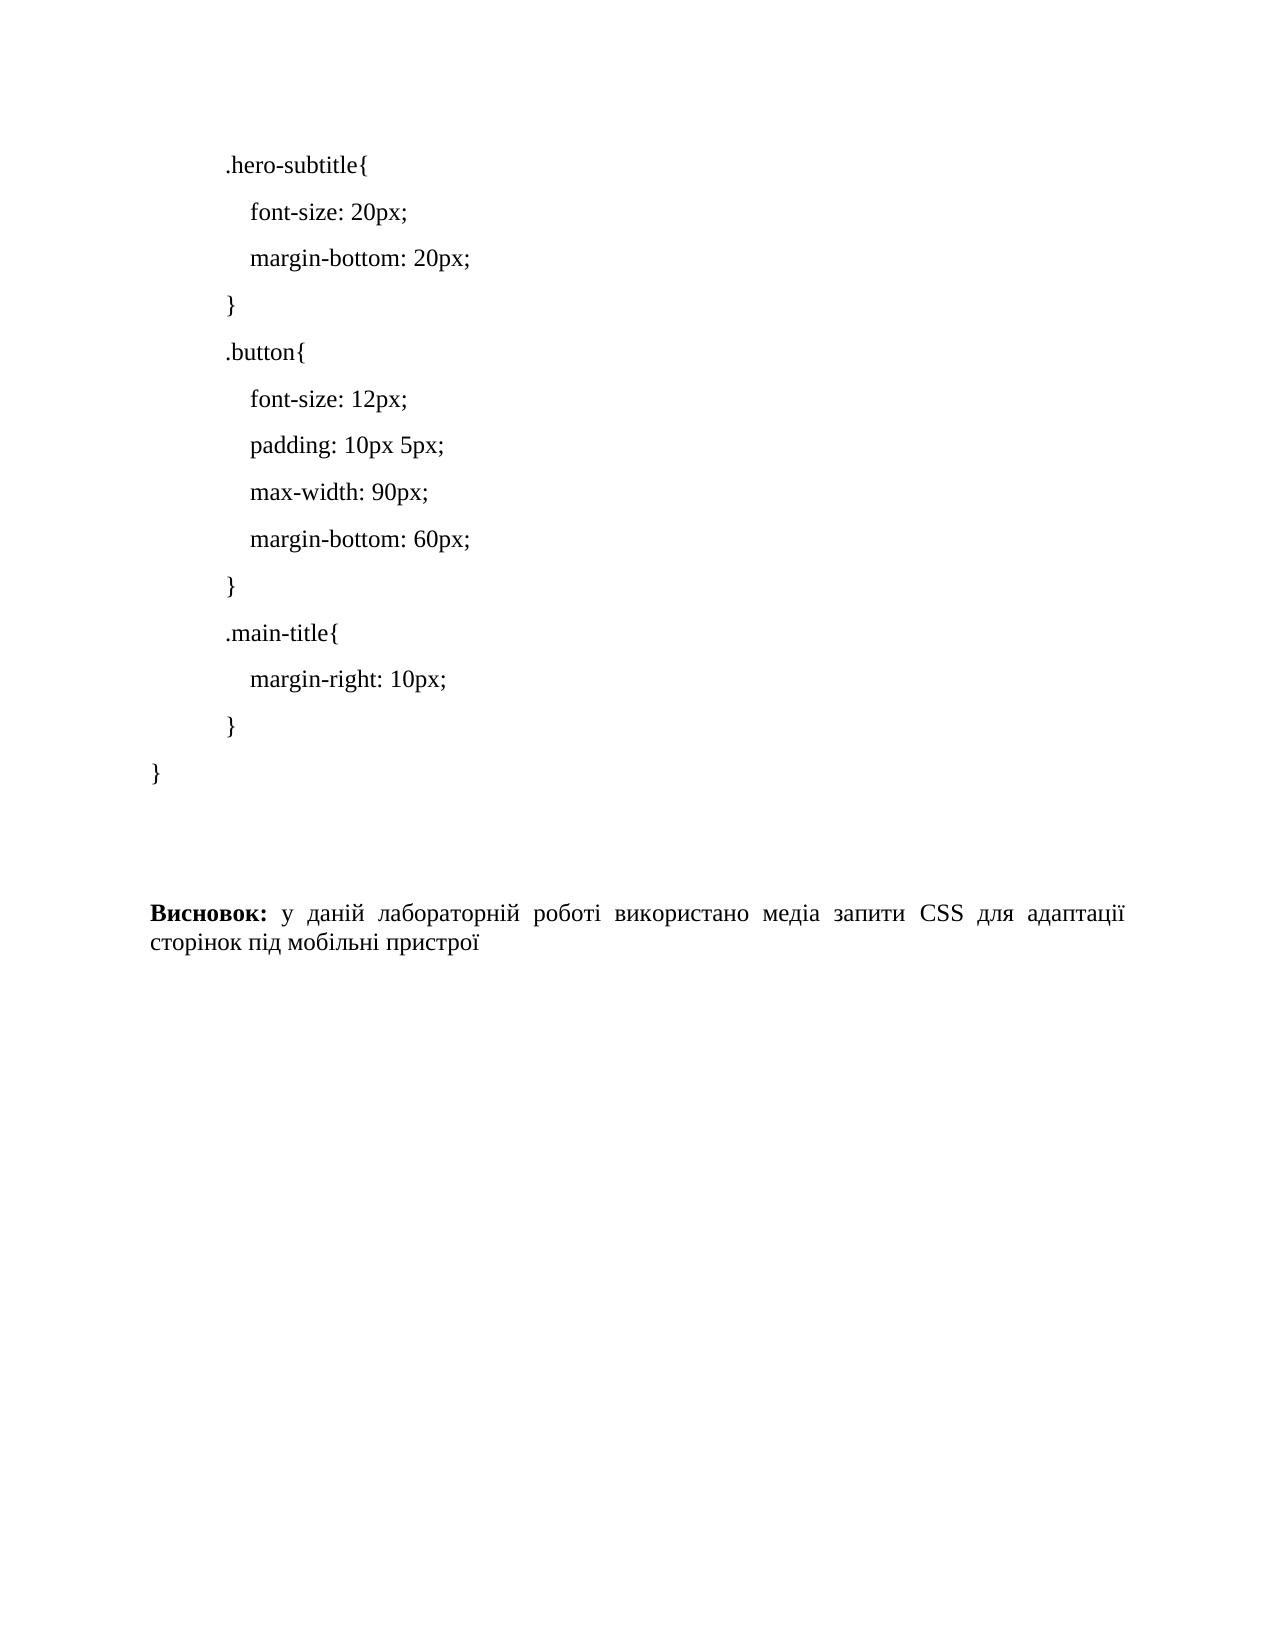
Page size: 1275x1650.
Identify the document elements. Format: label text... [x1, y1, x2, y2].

text margin-bottom: 60px; [150, 524, 1125, 553]
text .button{ [150, 337, 1125, 366]
text } [150, 711, 1125, 740]
text margin-bottom: 20px; [150, 243, 1125, 272]
text font-size: 12px; [150, 384, 1125, 413]
text max-width: 90px; [150, 477, 1125, 506]
text margin-right: 10px; [150, 664, 1125, 693]
text padding: 10px 5px; [150, 431, 1125, 459]
text .main-title{ [150, 618, 1125, 646]
text } [150, 571, 1125, 600]
text .hero-subtitle{ [150, 150, 1125, 179]
text } [150, 290, 1125, 319]
text } [150, 758, 1125, 787]
text font-size: 20px; [150, 197, 1125, 226]
text Висновок: у даній лабораторній роботі використано медіа запити CSS для адаптації сторінок під мобільні пристрої [150, 898, 1125, 956]
